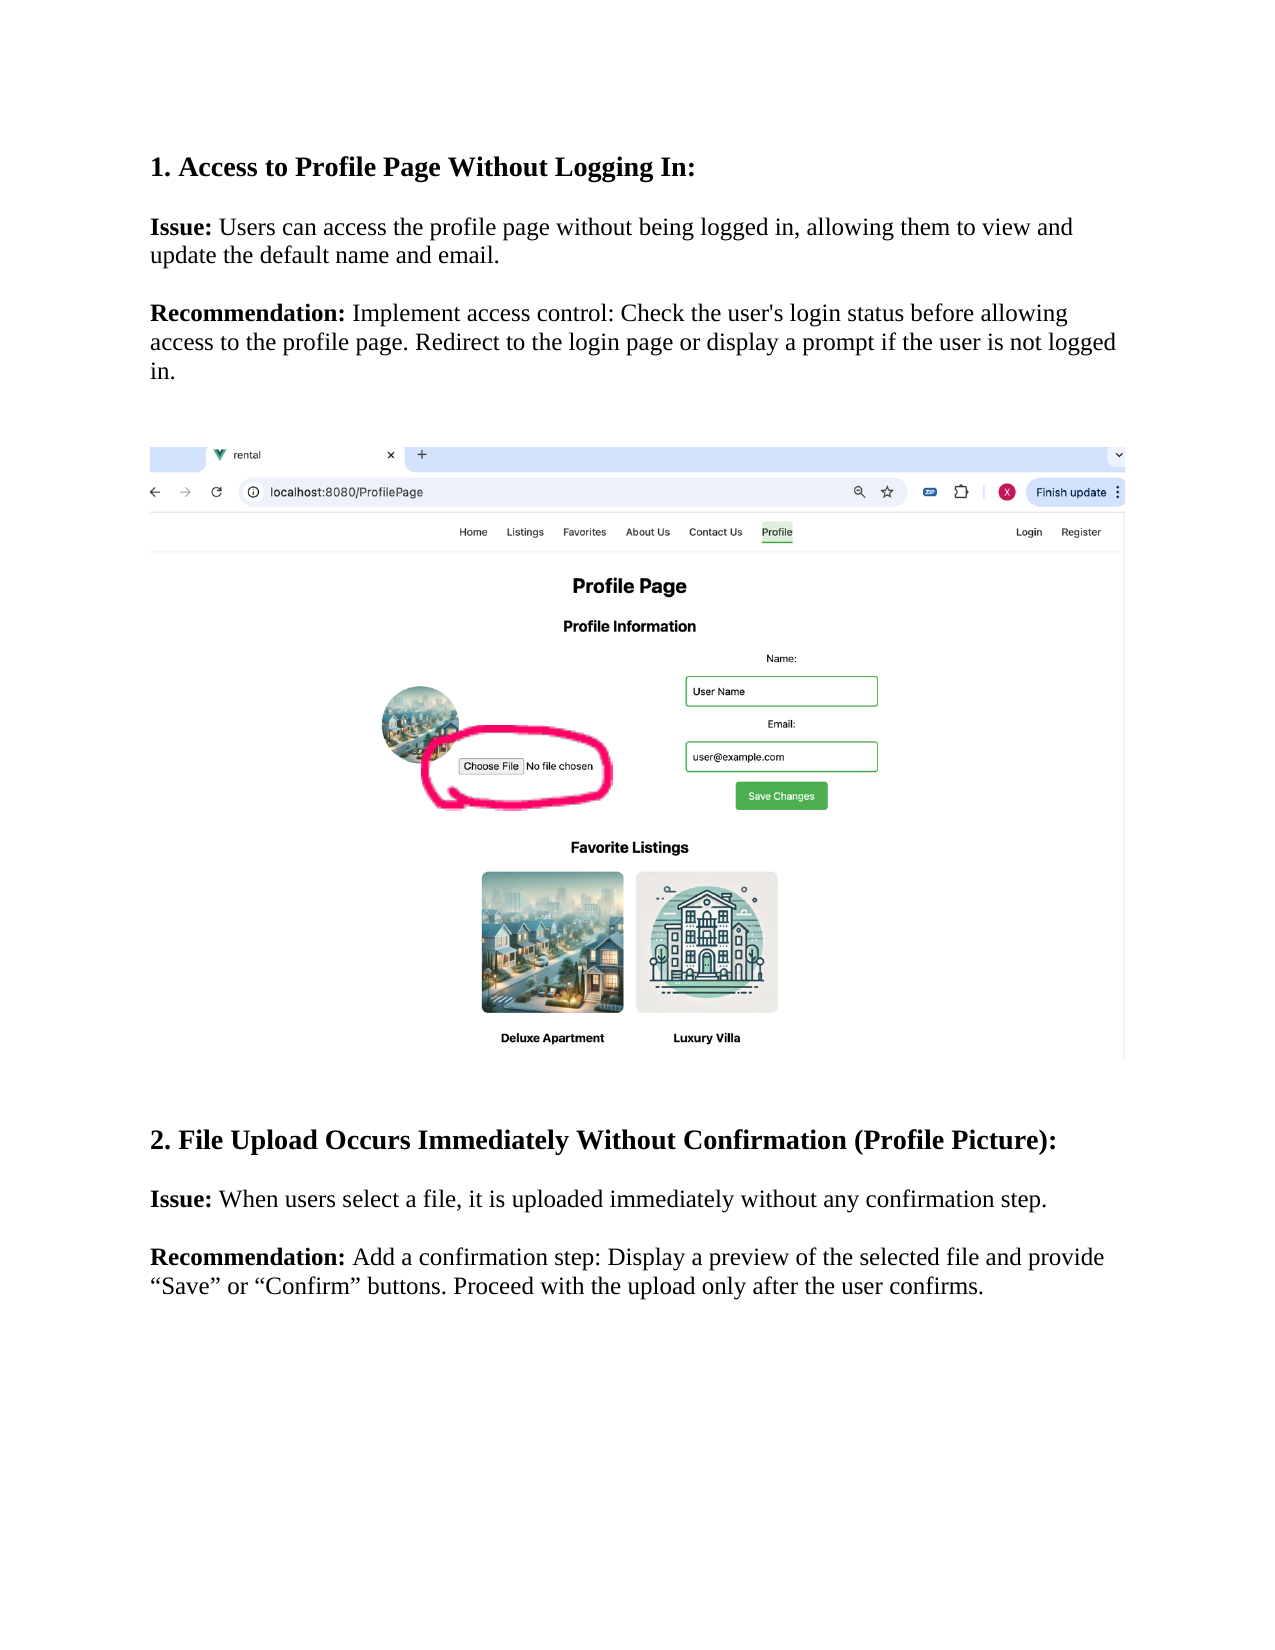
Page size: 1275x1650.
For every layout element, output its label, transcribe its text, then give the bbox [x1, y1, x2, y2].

text Issue: Users can access the profile page without being logged in, allowing them to view and update the default name and email. [150, 212, 1125, 269]
text 2. File Upload Occurs Immediately Without Confirmation (Profile Picture): [150, 1123, 1125, 1155]
text 1. Access to Profile Page Without Logging In: [150, 150, 1125, 182]
picture [150, 447, 1125, 1060]
text Recommendation: Implement access control: Check the user's login status before allowing access to the profile page. Redirect to the login page or display a prompt if the user is not logged in. [150, 298, 1125, 384]
text Recommendation: Add a confirmation step: Display a preview of the selected file and provide “Save” or “Confirm” buttons. Proceed with the upload only after the user confirms. [150, 1242, 1125, 1300]
text Issue: When users select a file, it is uploaded immediately without any confirmation step. [150, 1184, 1125, 1213]
